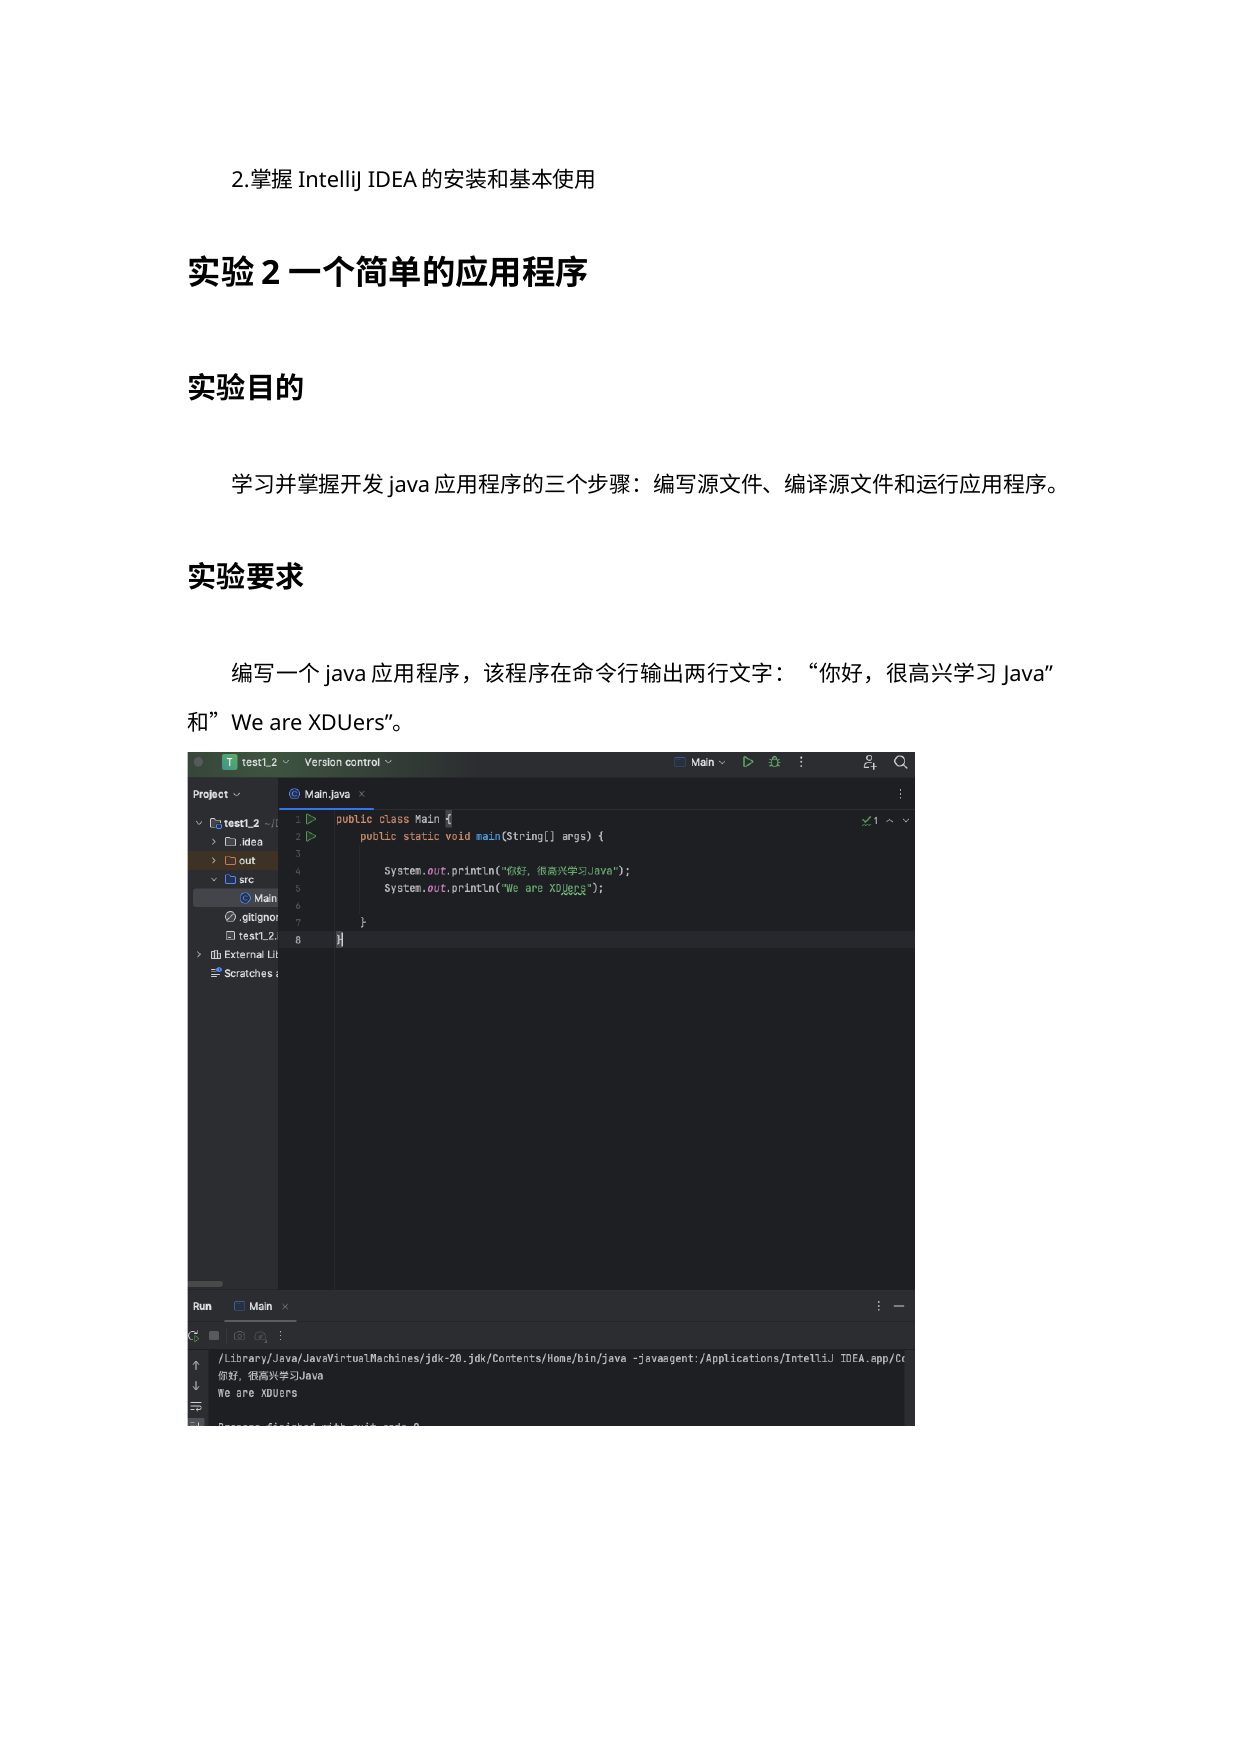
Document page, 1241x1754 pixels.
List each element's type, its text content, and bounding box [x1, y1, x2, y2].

picture [187, 752, 915, 1426]
subtitle 实验要求 [187, 542, 1053, 607]
text 2.掌握IntelliJ IDEA的安装和基本使用 [187, 162, 1053, 194]
subtitle 实验2 一个简单的应用程序 [187, 237, 1053, 302]
text 学习并掌握开发java应用程序的三个步骤：编写源文件、编译源文件和运行应用程序。 [187, 467, 1053, 499]
subtitle 实验目的 [187, 354, 1053, 419]
text 编写一个java应用程序，该程序在命令行输出两行文字：“你好，很高兴学习Java”和”We are XDUers”。 [187, 656, 1053, 737]
